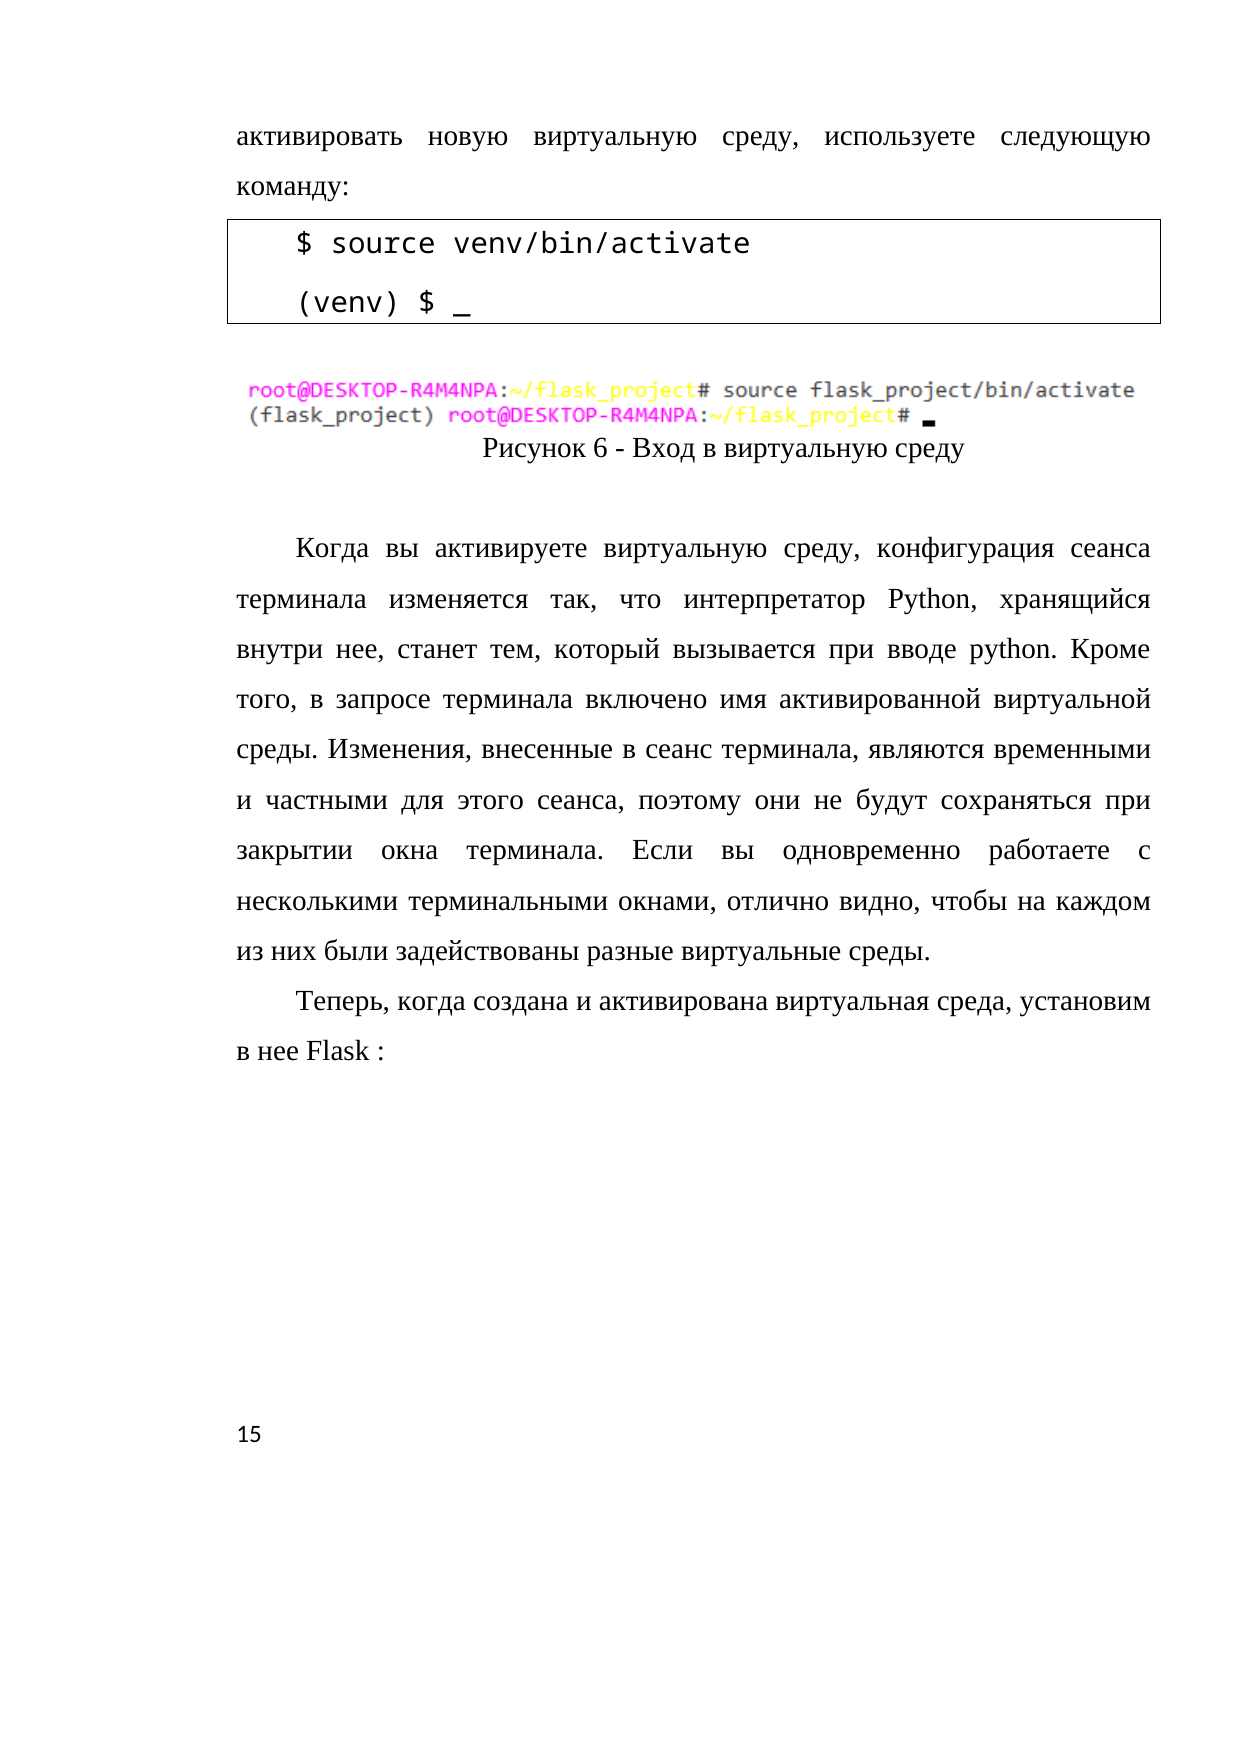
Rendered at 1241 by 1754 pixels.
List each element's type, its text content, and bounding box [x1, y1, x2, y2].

text $ source venv/bin/activate [228, 220, 1160, 262]
text Теперь, когда создана и активирована виртуальная среда, установим в нее Flask : [236, 983, 1152, 1067]
text Когда вы активируете виртуальную среду, конфигурация сеанса терминала изменяется так, что интерпретатор Python, хранящийся внутри нее, станет тем, который вызывается при вводе python. Кроме того, в запросе терминала включено имя активированной виртуальной среды. Изменения, внесенные в сеанс терминала, являются временными и частными для этого сеанса, поэтому они не будут сохраняться при закрытии окна терминала. Если вы одновременно работаете с несколькими терминальными окнами, отлично видно, чтобы на каждом из них были задействованы разные виртуальные среды. [236, 530, 1152, 966]
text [236, 118, 1152, 202]
picture [248, 377, 1140, 430]
text (venv) $ _ [228, 278, 1160, 323]
text Рисунок 6 - Вход в виртуальную среду [236, 430, 1152, 463]
